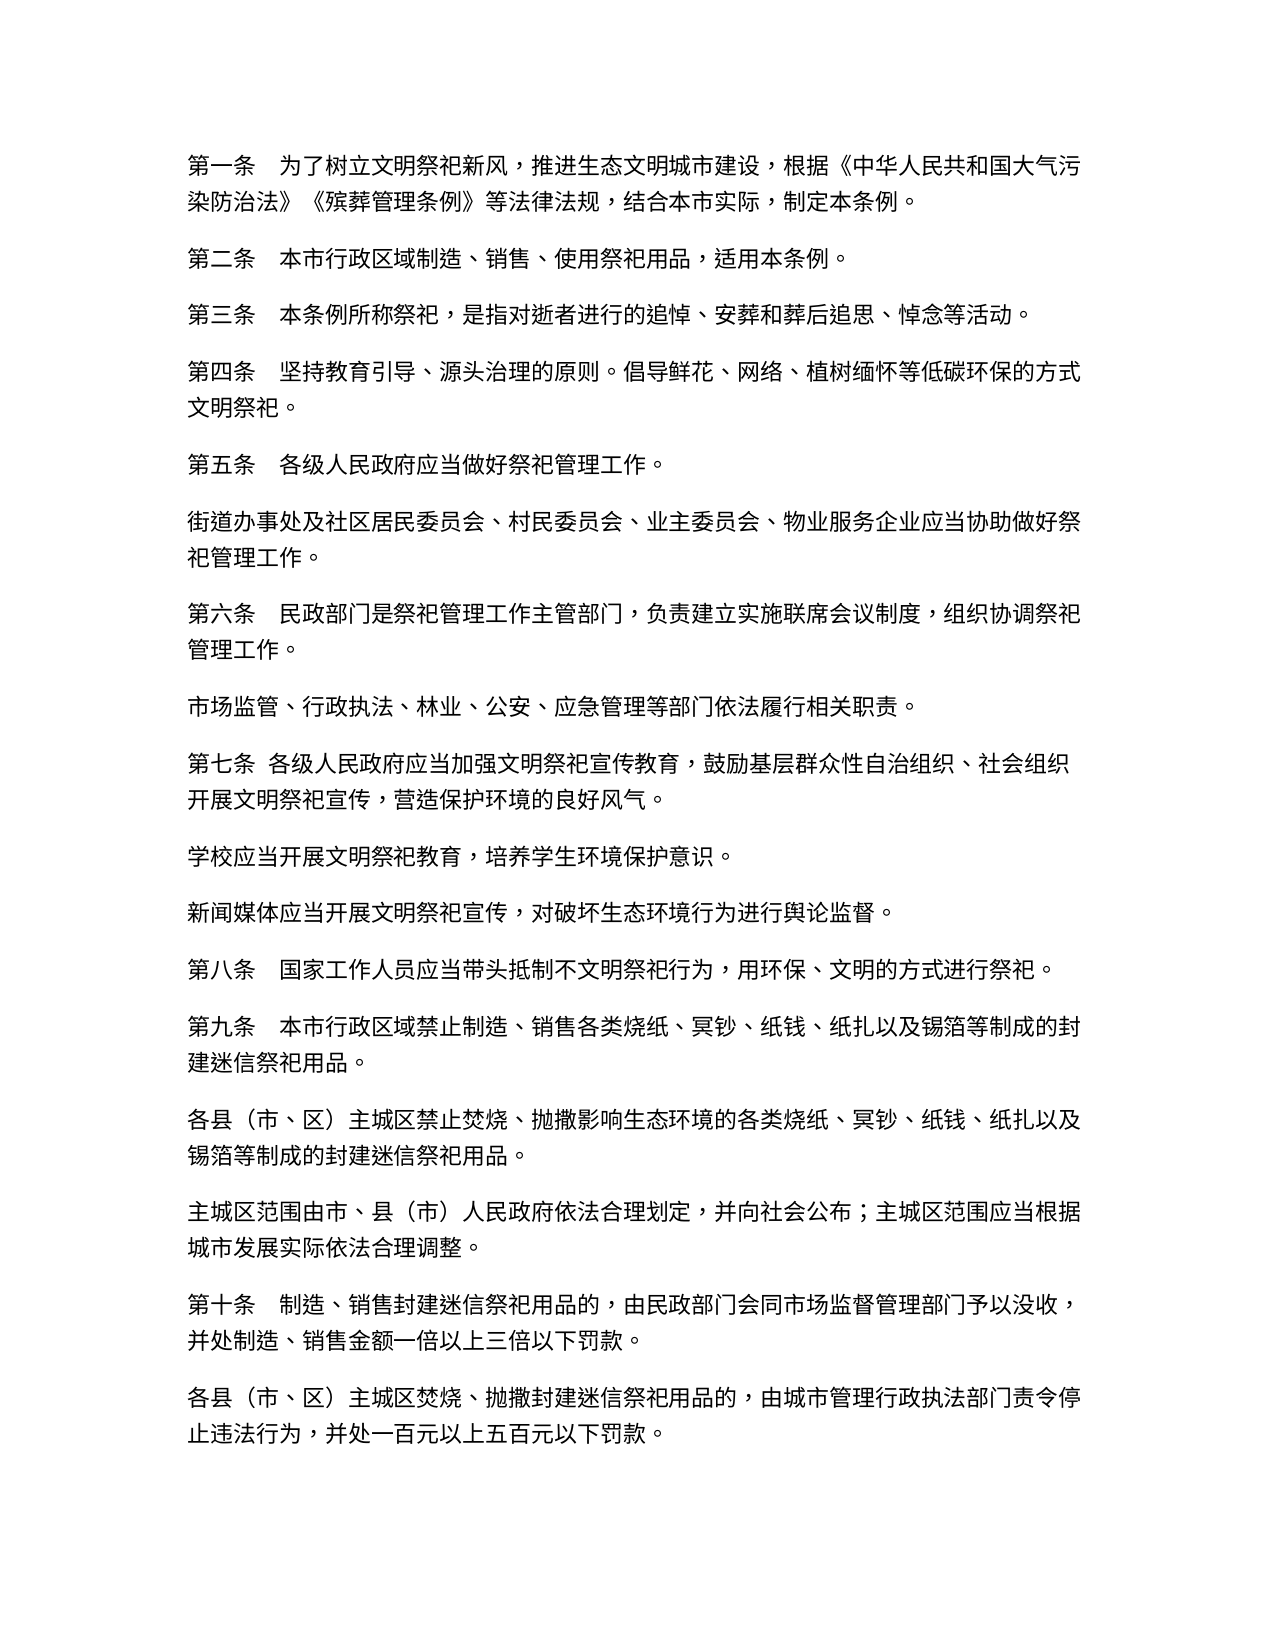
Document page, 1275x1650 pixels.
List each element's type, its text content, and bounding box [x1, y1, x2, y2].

text 第八条 国家工作人员应当带头抵制不文明祭祀行为，用环保、文明的方式进行祭祀。 [187, 954, 1087, 985]
text 街道办事处及社区居民委员会、村民委员会、业主委员会、物业服务企业应当协助做好祭祀管理工作。 [187, 506, 1087, 573]
text 第一条 为了树立文明祭祀新风，推进生态文明城市建设，根据《中华人民共和国大气污染防治法》《殡葬管理条例》等法律法规，结合本市实际，制定本条例。 [187, 150, 1087, 217]
text 第十条 制造、销售封建迷信祭祀用品的，由民政部门会同市场监督管理部门予以没收，并处制造、销售金额一倍以上三倍以下罚款。 [187, 1289, 1087, 1356]
text 第五条 各级人民政府应当做好祭祀管理工作。 [187, 449, 1087, 480]
text 学校应当开展文明祭祀教育，培养学生环境保护意识。 [187, 841, 1087, 872]
text 主城区范围由市、县（市）人民政府依法合理划定，并向社会公布；主城区范围应当根据城市发展实际依法合理调整。 [187, 1196, 1087, 1263]
text 第九条 本市行政区域禁止制造、销售各类烧纸、冥钞、纸钱、纸扎以及锡箔等制成的封建迷信祭祀用品。 [187, 1011, 1087, 1078]
text 第三条 本条例所称祭祀，是指对逝者进行的追悼、安葬和葬后追思、悼念等活动。 [187, 299, 1087, 331]
text 第四条 坚持教育引导、源头治理的原则。倡导鲜花、网络、植树缅怀等低碳环保的方式文明祭祀。 [187, 356, 1087, 423]
text 各县（市、区）主城区禁止焚烧、抛撒影响生态环境的各类烧纸、冥钞、纸钱、纸扎以及锡箔等制成的封建迷信祭祀用品。 [187, 1104, 1087, 1171]
text 第二条 本市行政区域制造、销售、使用祭祀用品，适用本条例。 [187, 243, 1087, 274]
text 新闻媒体应当开展文明祭祀宣传，对破坏生态环境行为进行舆论监督。 [187, 897, 1087, 929]
text 市场监管、行政执法、林业、公安、应急管理等部门依法履行相关职责。 [187, 691, 1087, 722]
text 第七条 各级人民政府应当加强文明祭祀宣传教育，鼓励基层群众性自治组织、社会组织开展文明祭祀宣传，营造保护环境的良好风气。 [187, 748, 1087, 815]
text 第六条 民政部门是祭祀管理工作主管部门，负责建立实施联席会议制度，组织协调祭祀管理工作。 [187, 598, 1087, 666]
text 各县（市、区）主城区焚烧、抛撒封建迷信祭祀用品的，由城市管理行政执法部门责令停止违法行为，并处一百元以上五百元以下罚款。 [187, 1382, 1087, 1449]
